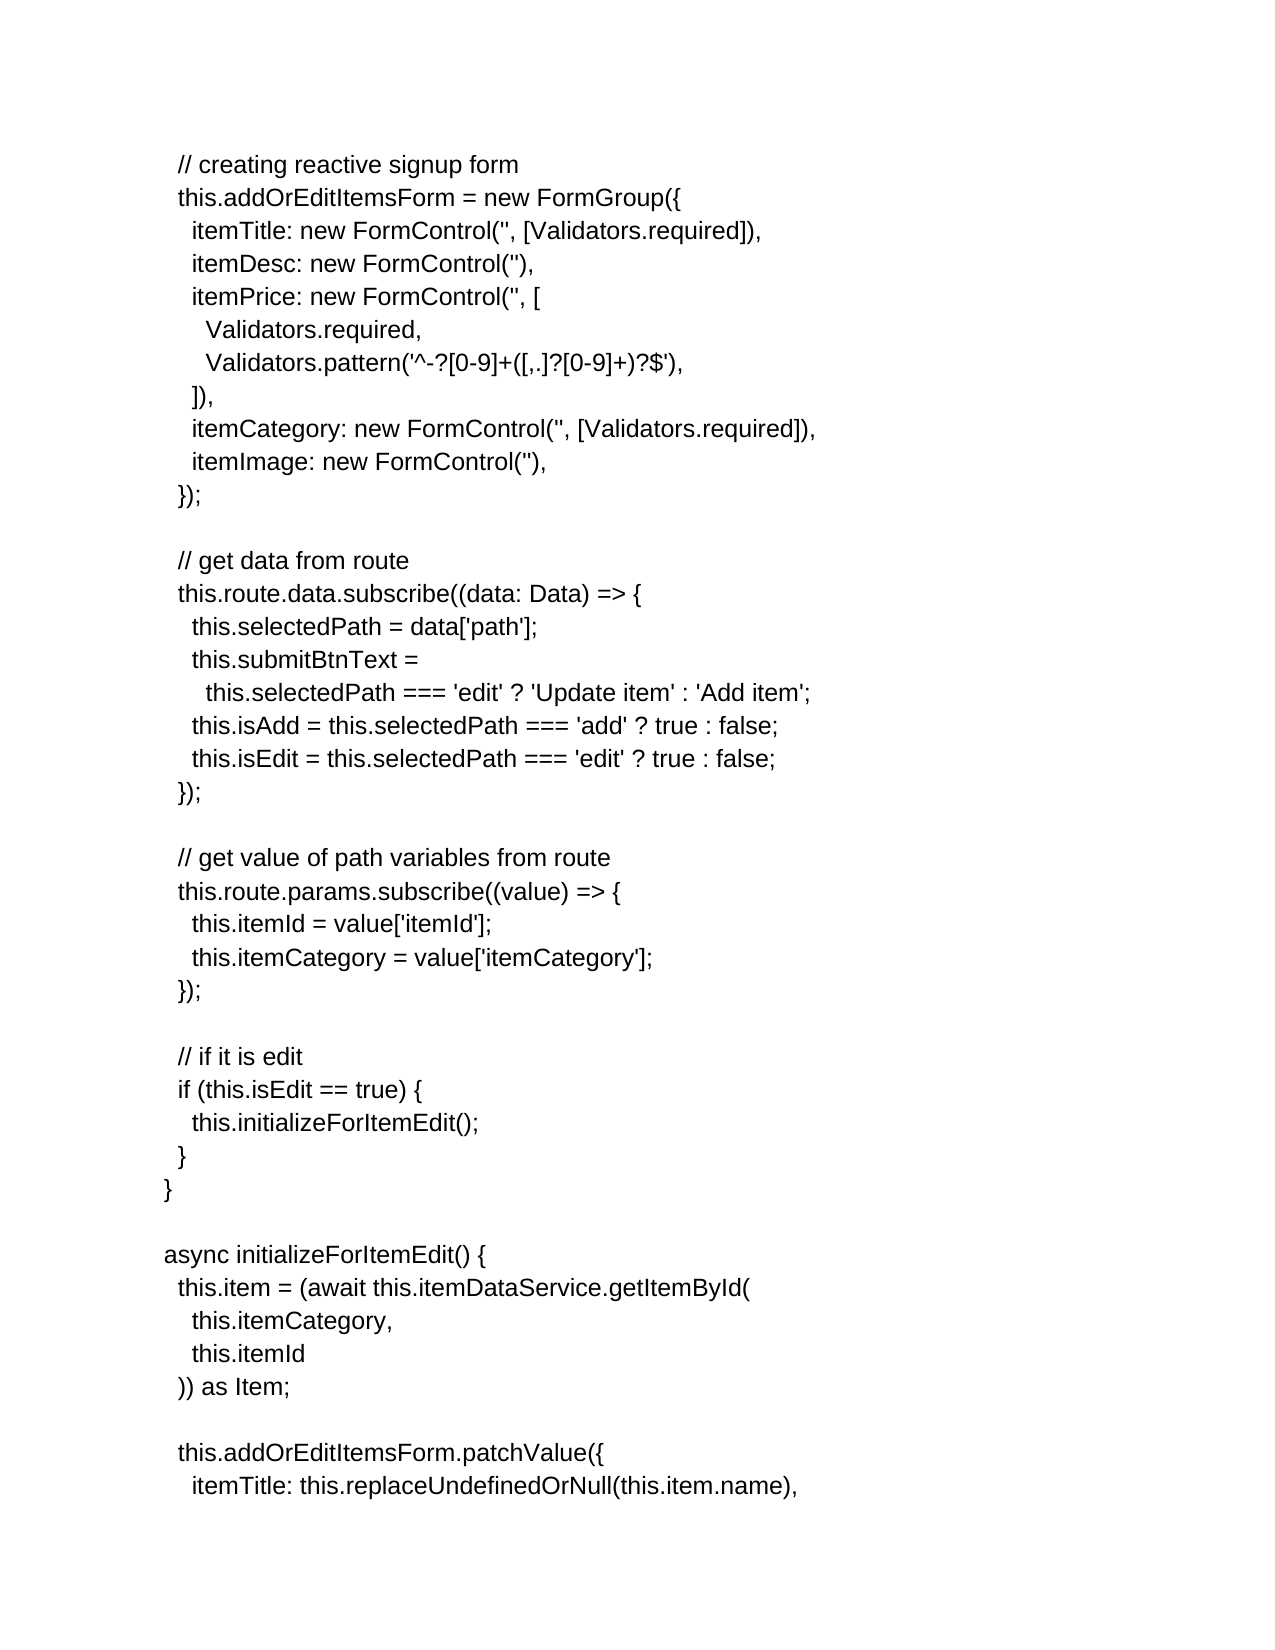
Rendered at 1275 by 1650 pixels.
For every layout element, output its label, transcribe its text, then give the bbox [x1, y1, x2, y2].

text // get value of path variables from route [150, 843, 1125, 872]
text this.route.data.subscribe((data: Data) => { [150, 579, 1125, 608]
text }); [150, 777, 1125, 806]
text this.itemId [150, 1339, 1125, 1367]
text ]), [150, 381, 1125, 410]
text this.itemCategory = value['itemCategory']; [150, 942, 1125, 971]
text this.selectedPath = data['path']; [150, 612, 1125, 641]
text this.addOrEditItemsForm.patchValue({ [150, 1438, 1125, 1467]
text itemTitle: new FormControl('', [Validators.required]), [150, 216, 1125, 245]
text }); [150, 976, 1125, 1004]
text async initializeForItemEdit() { [150, 1240, 1125, 1268]
text this.isEdit = this.selectedPath === 'edit' ? true : false; [150, 744, 1125, 773]
text itemTitle: this.replaceUndefinedOrNull(this.item.name), [150, 1471, 1125, 1499]
text // creating reactive signup form [150, 150, 1125, 179]
text // if it is edit [150, 1042, 1125, 1070]
text if (this.isEdit == true) { [150, 1074, 1125, 1103]
text itemDesc: new FormControl(''), [150, 249, 1125, 278]
text itemImage: new FormControl(''), [150, 447, 1125, 476]
text this.route.params.subscribe((value) => { [150, 876, 1125, 905]
text this.addOrEditItemsForm = new FormGroup({ [150, 183, 1125, 212]
text } [150, 1174, 1125, 1202]
text itemPrice: new FormControl('', [ [150, 282, 1125, 311]
text }); [150, 480, 1125, 509]
text this.item = (await this.itemDataService.getItemById( [150, 1273, 1125, 1301]
text this.isAdd = this.selectedPath === 'add' ? true : false; [150, 711, 1125, 740]
text this.selectedPath === 'edit' ? 'Update item' : 'Add item'; [150, 678, 1125, 707]
text this.submitBtnText = [150, 645, 1125, 674]
text this.itemCategory, [150, 1306, 1125, 1334]
text itemCategory: new FormControl('', [Validators.required]), [150, 414, 1125, 443]
text )) as Item; [150, 1372, 1125, 1401]
text this.initializeForItemEdit(); [150, 1108, 1125, 1136]
text } [150, 1141, 1125, 1169]
text this.itemId = value['itemId']; [150, 909, 1125, 938]
text Validators.required, [150, 315, 1125, 344]
text Validators.pattern('^-?[0-9]+([,.]?[0-9]+)?$'), [150, 348, 1125, 377]
text // get data from route [150, 546, 1125, 575]
